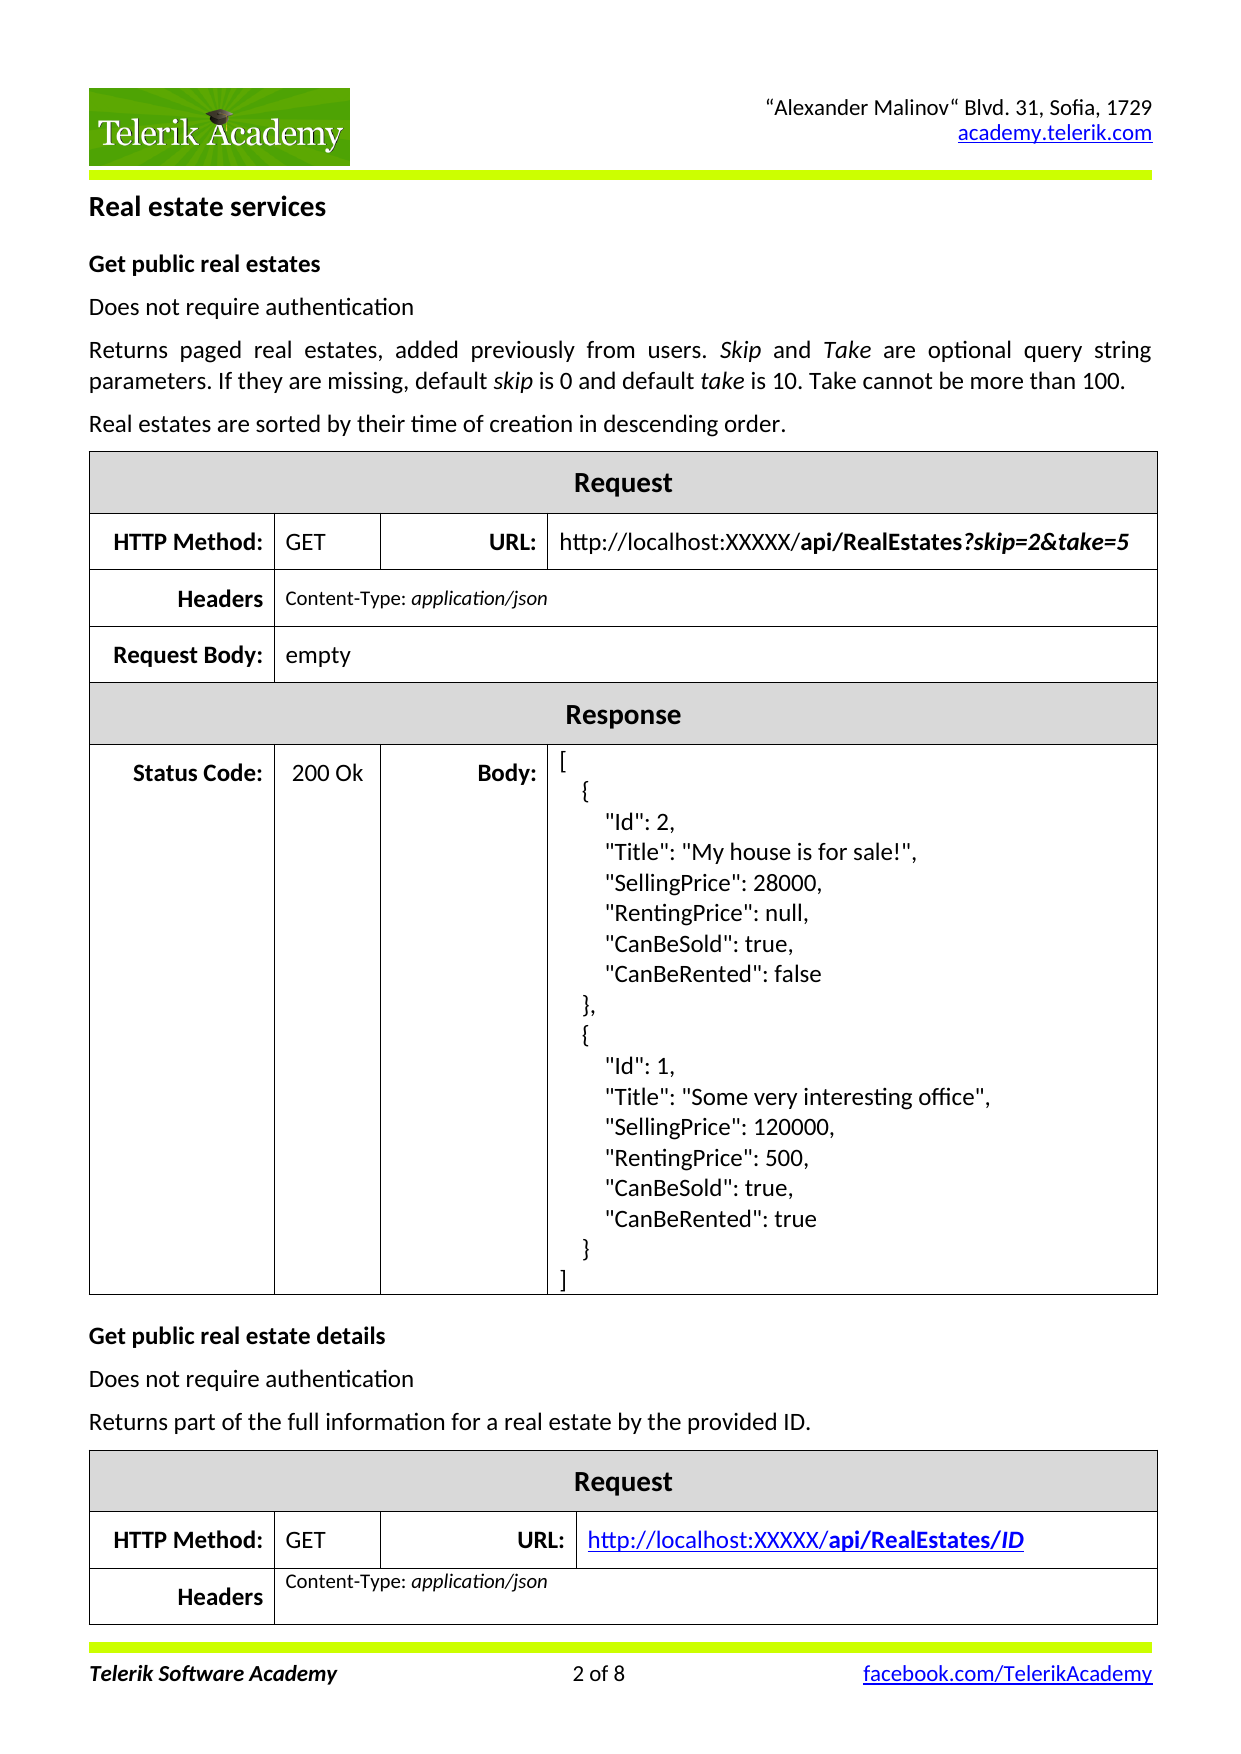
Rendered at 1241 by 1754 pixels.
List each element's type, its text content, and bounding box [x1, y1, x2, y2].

table_cell HTTP Method: [90, 514, 274, 569]
table_cell GET [275, 514, 380, 569]
table_cell Request Body: [90, 627, 274, 682]
table_cell HTTP Method: [90, 1512, 274, 1568]
table_cell http://localhost:XXXXX/api/RealEstates?skip=2&take=5 [548, 514, 1157, 569]
table_cell Content-Type: application/json [275, 570, 1157, 626]
subtitle Get public real estates [89, 248, 1152, 279]
table_cell Response [90, 683, 1157, 744]
text Does not require authentication [89, 291, 1152, 322]
text Returns part of the full information for a real estate by the provided ID. [89, 1406, 1152, 1437]
table_header Request [90, 452, 1157, 513]
table_cell Content-Type: application/json [275, 1569, 1157, 1624]
table_header Request [90, 1451, 1157, 1511]
table_cell GET [275, 1512, 380, 1568]
text Does not require authentication [89, 1363, 1152, 1394]
table_cell Headers [90, 1569, 274, 1624]
table_cell Status Code: [90, 745, 274, 1294]
text Real estates are sorted by their time of creation in descending order. [89, 408, 1152, 438]
table_cell http://localhost:XXXXX/api/RealEstates/ID [577, 1512, 1157, 1568]
table_cell URL: [381, 1512, 576, 1568]
table_cell empty [275, 627, 1157, 682]
table_cell [ { "Id": 2, "Title": "My house is for sale!", "SellingPrice": 28000, "RentingPrice": null, "CanBeSold": true, "CanBeRented": false }, { "Id": 1, "Title": "Some very interesting office", "SellingPrice": 120000, "RentingPrice": 500, "CanBeSold": true, "CanBeRented": true } ] [548, 745, 1157, 1294]
table_cell URL: [381, 514, 547, 569]
subtitle Get public real estate details [89, 1320, 1152, 1351]
text Returns paged real estates, added previously from users. Skip and Take are optional query string parameters. If they are missing, default skip is 0 and default take is 10. Take cannot be more than 100. [89, 334, 1152, 395]
table_cell Headers [90, 570, 274, 626]
picture [89, 88, 350, 166]
table_cell Body: [381, 745, 547, 1294]
subtitle Real estate services [89, 188, 1152, 223]
table_cell 200 Ok [275, 745, 380, 1294]
